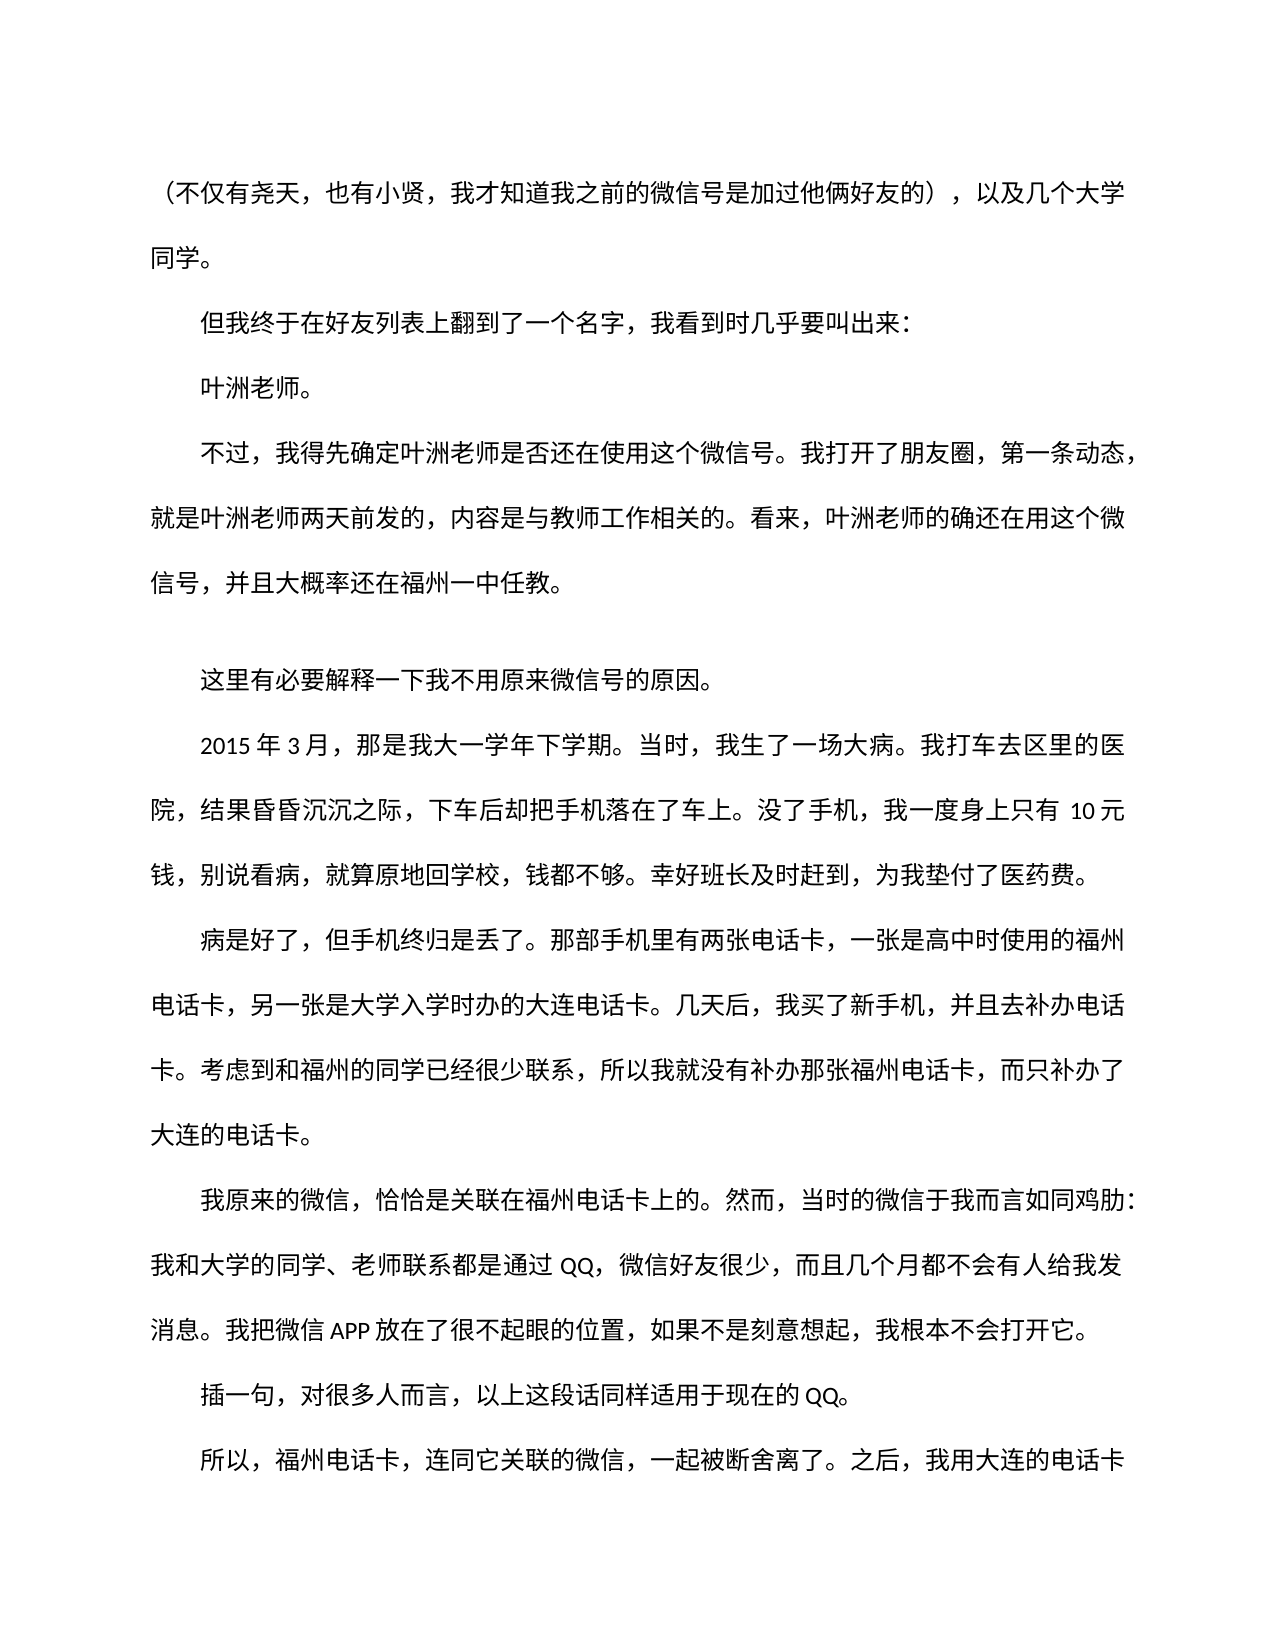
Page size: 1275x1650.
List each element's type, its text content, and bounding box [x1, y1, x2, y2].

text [150, 159, 1125, 289]
text 我原来的微信，恰恰是关联在福州电话卡上的。然而，当时的微信于我而言如同鸡肋：我和大学的同学、老师联系都是通过QQ，微信好友很少，而且几个月都不会有人给我发消息。我把微信APP放在了很不起眼的位置，如果不是刻意想起，我根本不会打开它。 [150, 1166, 1125, 1361]
text 叶洲老师。 [150, 354, 1125, 419]
text 不过，我得先确定叶洲老师是否还在使用这个微信号。我打开了朋友圈，第一条动态，就是叶洲老师两天前发的，内容是与教师工作相关的。看来，叶洲老师的确还在用这个微信号，并且大概率还在福州一中任教。 [150, 419, 1125, 614]
text 2015年3月，那是我大一学年下学期。当时，我生了一场大病。我打车去区里的医院，结果昏昏沉沉之际，下车后却把手机落在了车上。没了手机，我一度身上只有10元钱，别说看病，就算原地回学校，钱都不够。幸好班长及时赶到，为我垫付了医药费。 [150, 711, 1125, 906]
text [150, 1426, 1125, 1491]
text 这里有必要解释一下我不用原来微信号的原因。 [150, 646, 1125, 711]
text 插一句，对很多人而言，以上这段话同样适用于现在的QQ。 [150, 1361, 1125, 1426]
text 病是好了，但手机终归是丢了。那部手机里有两张电话卡，一张是高中时使用的福州电话卡，另一张是大学入学时办的大连电话卡。几天后，我买了新手机，并且去补办电话卡。考虑到和福州的同学已经很少联系，所以我就没有补办那张福州电话卡，而只补办了大连的电话卡。 [150, 906, 1125, 1166]
text 但我终于在好友列表上翻到了一个名字，我看到时几乎要叫出来： [150, 289, 1125, 354]
